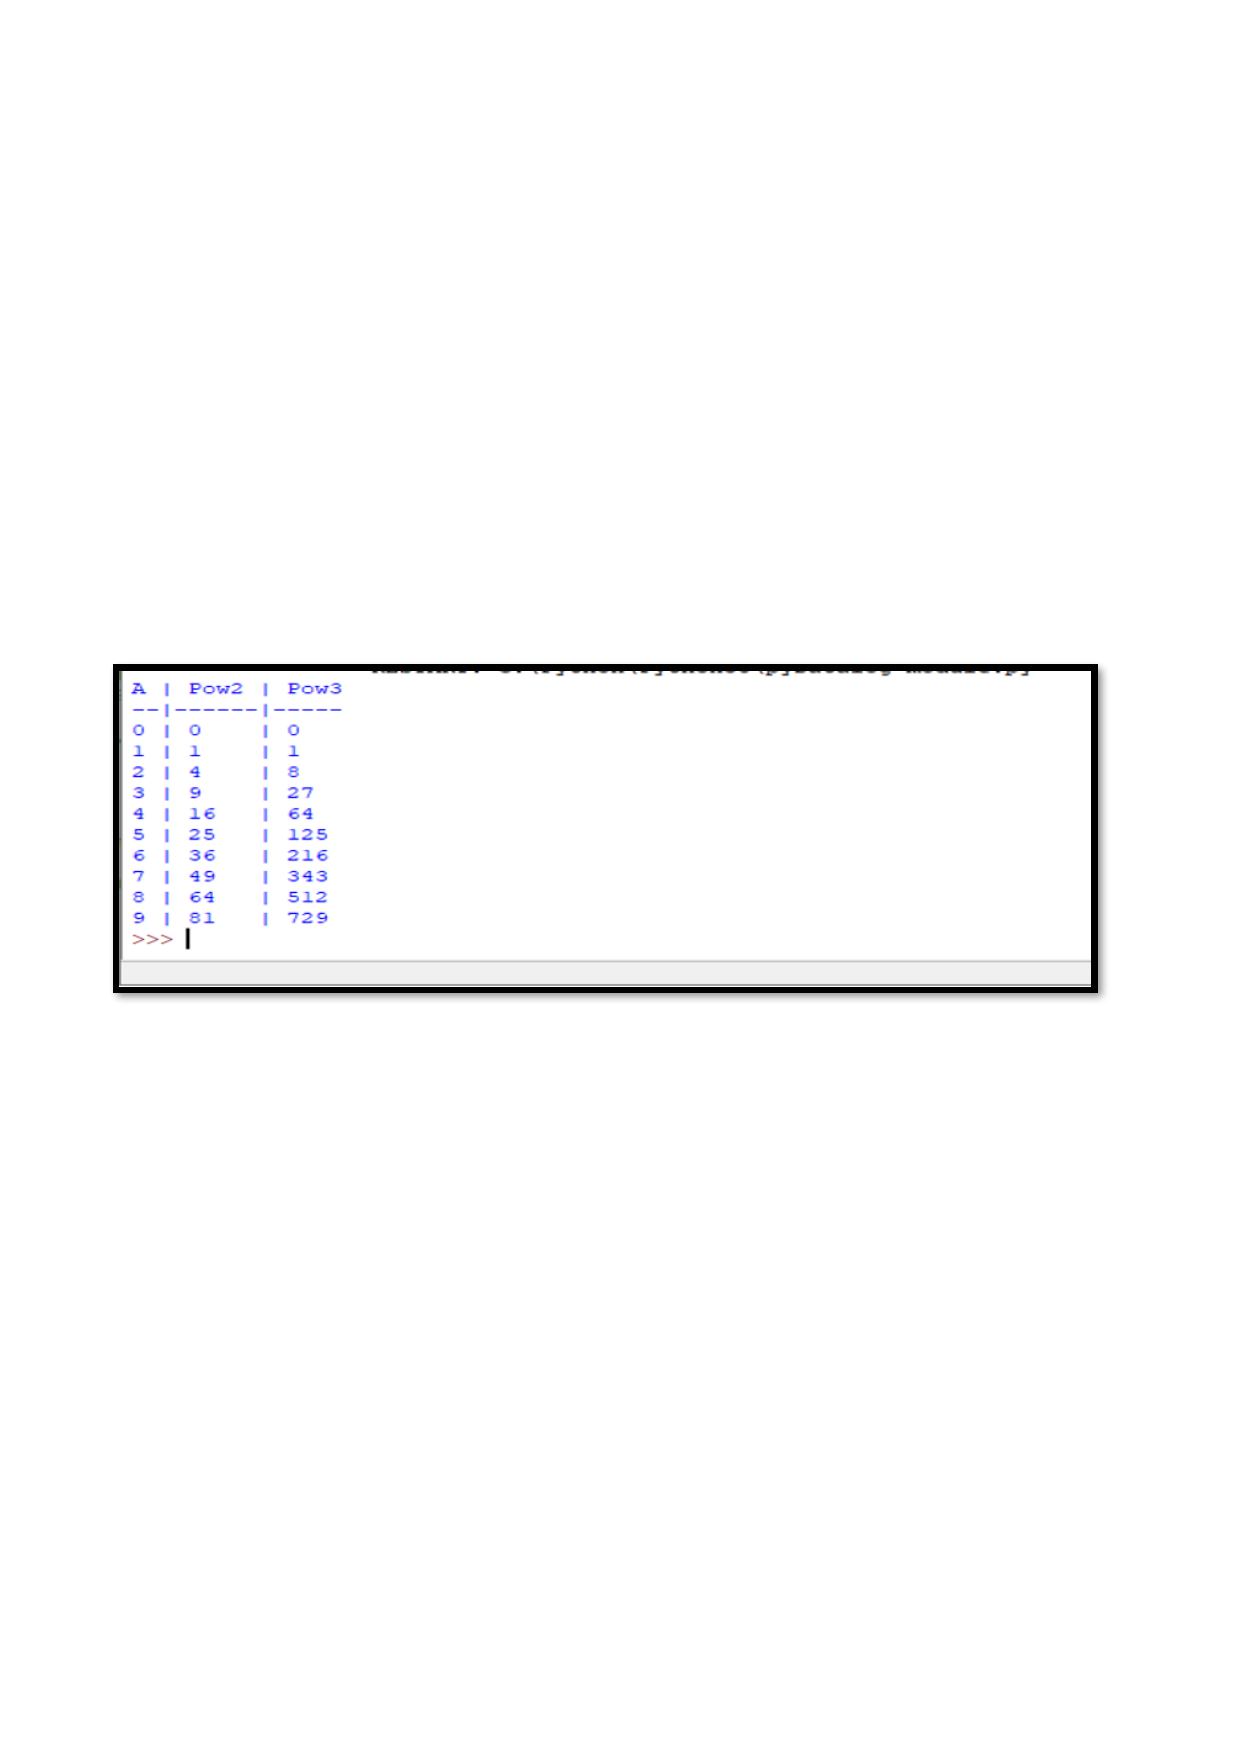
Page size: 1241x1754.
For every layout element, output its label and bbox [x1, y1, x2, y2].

picture [119, 671, 1091, 987]
